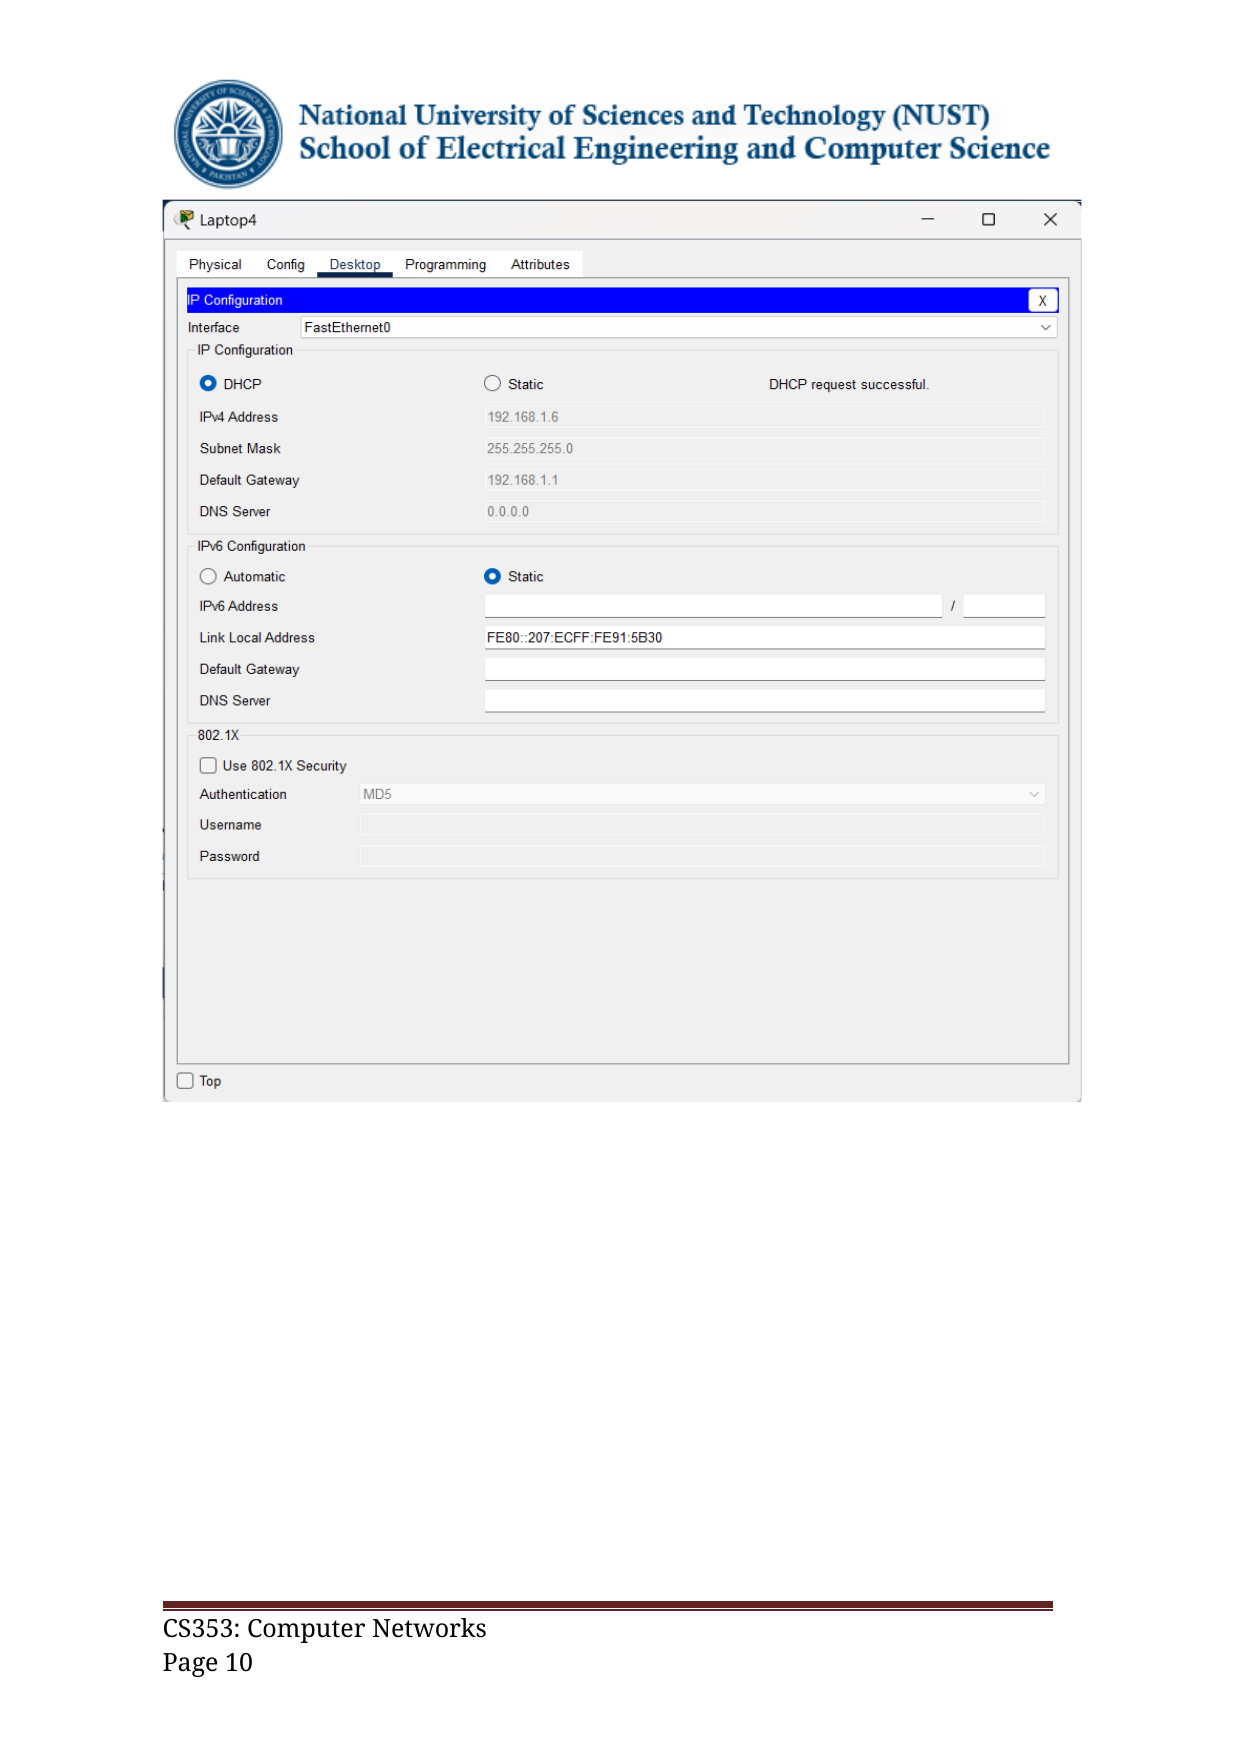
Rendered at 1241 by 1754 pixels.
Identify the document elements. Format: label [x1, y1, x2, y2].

picture [162, 75, 1082, 1102]
